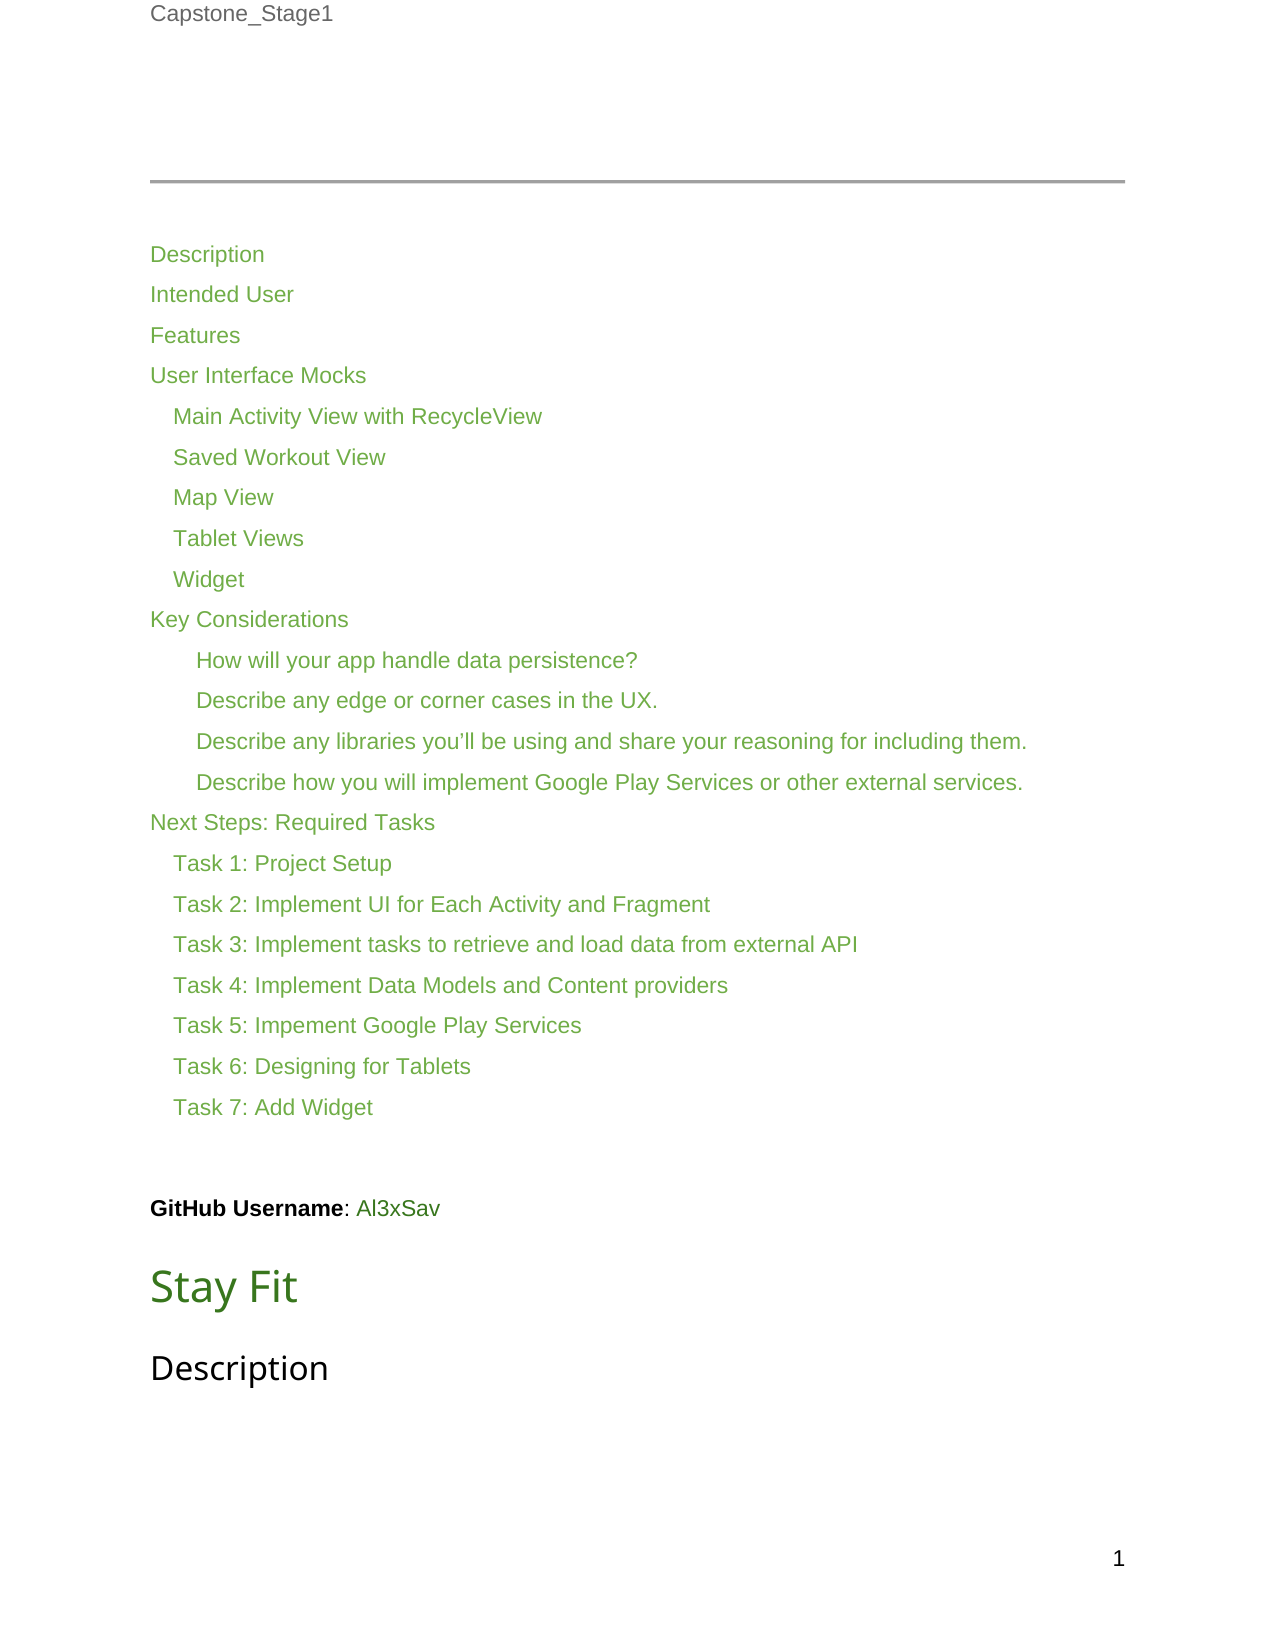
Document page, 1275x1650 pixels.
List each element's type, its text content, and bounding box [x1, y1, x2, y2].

subtitle Description [150, 1344, 1125, 1390]
title Stay Fit [150, 1255, 1125, 1315]
text GitHub Username: Al3xSav [150, 1195, 1125, 1221]
